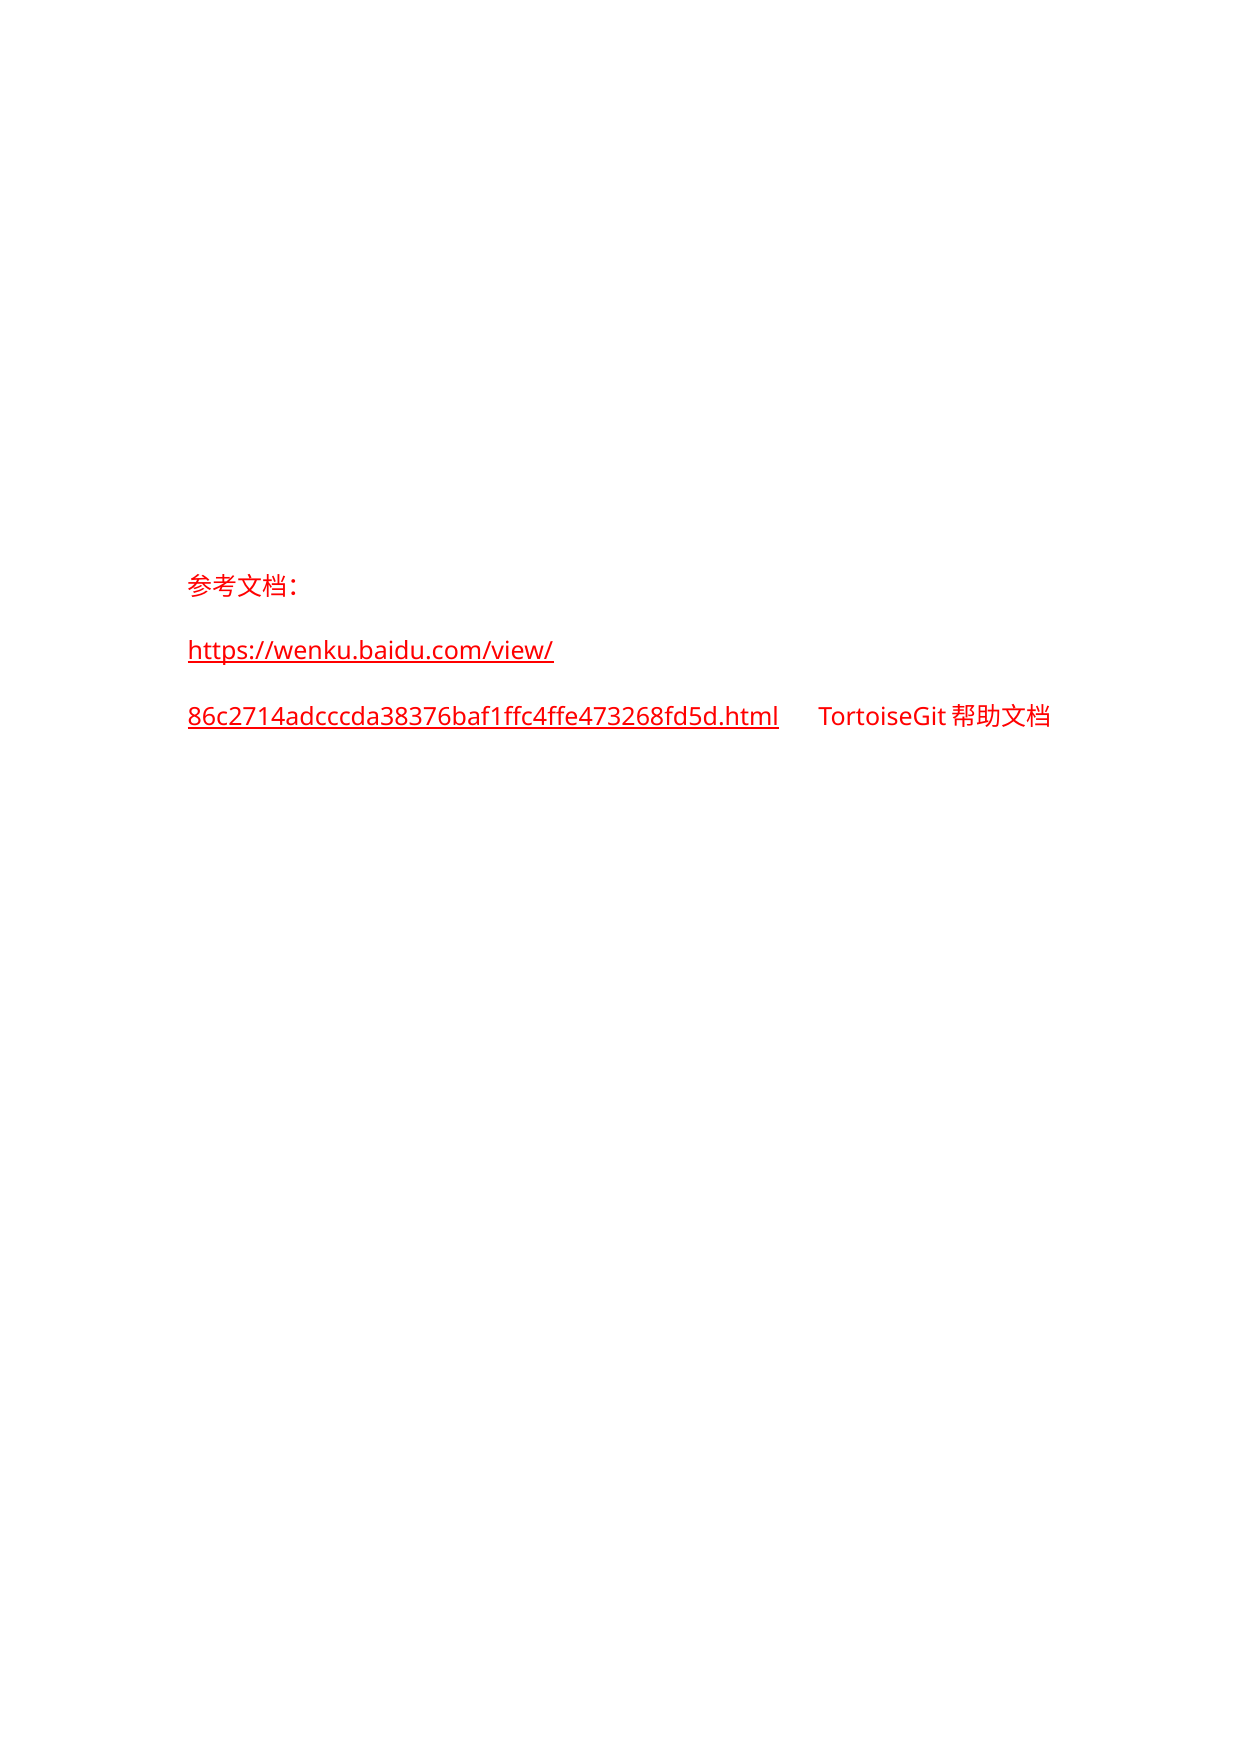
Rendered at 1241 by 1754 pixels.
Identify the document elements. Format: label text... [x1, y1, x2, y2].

list https://wenku.baidu.com/view/86c2714adcccda38376baf1ffc4ffe473268fd5d.html TortoiseGit帮助文档 [187, 617, 1053, 747]
list 参考文档： [187, 552, 1053, 617]
